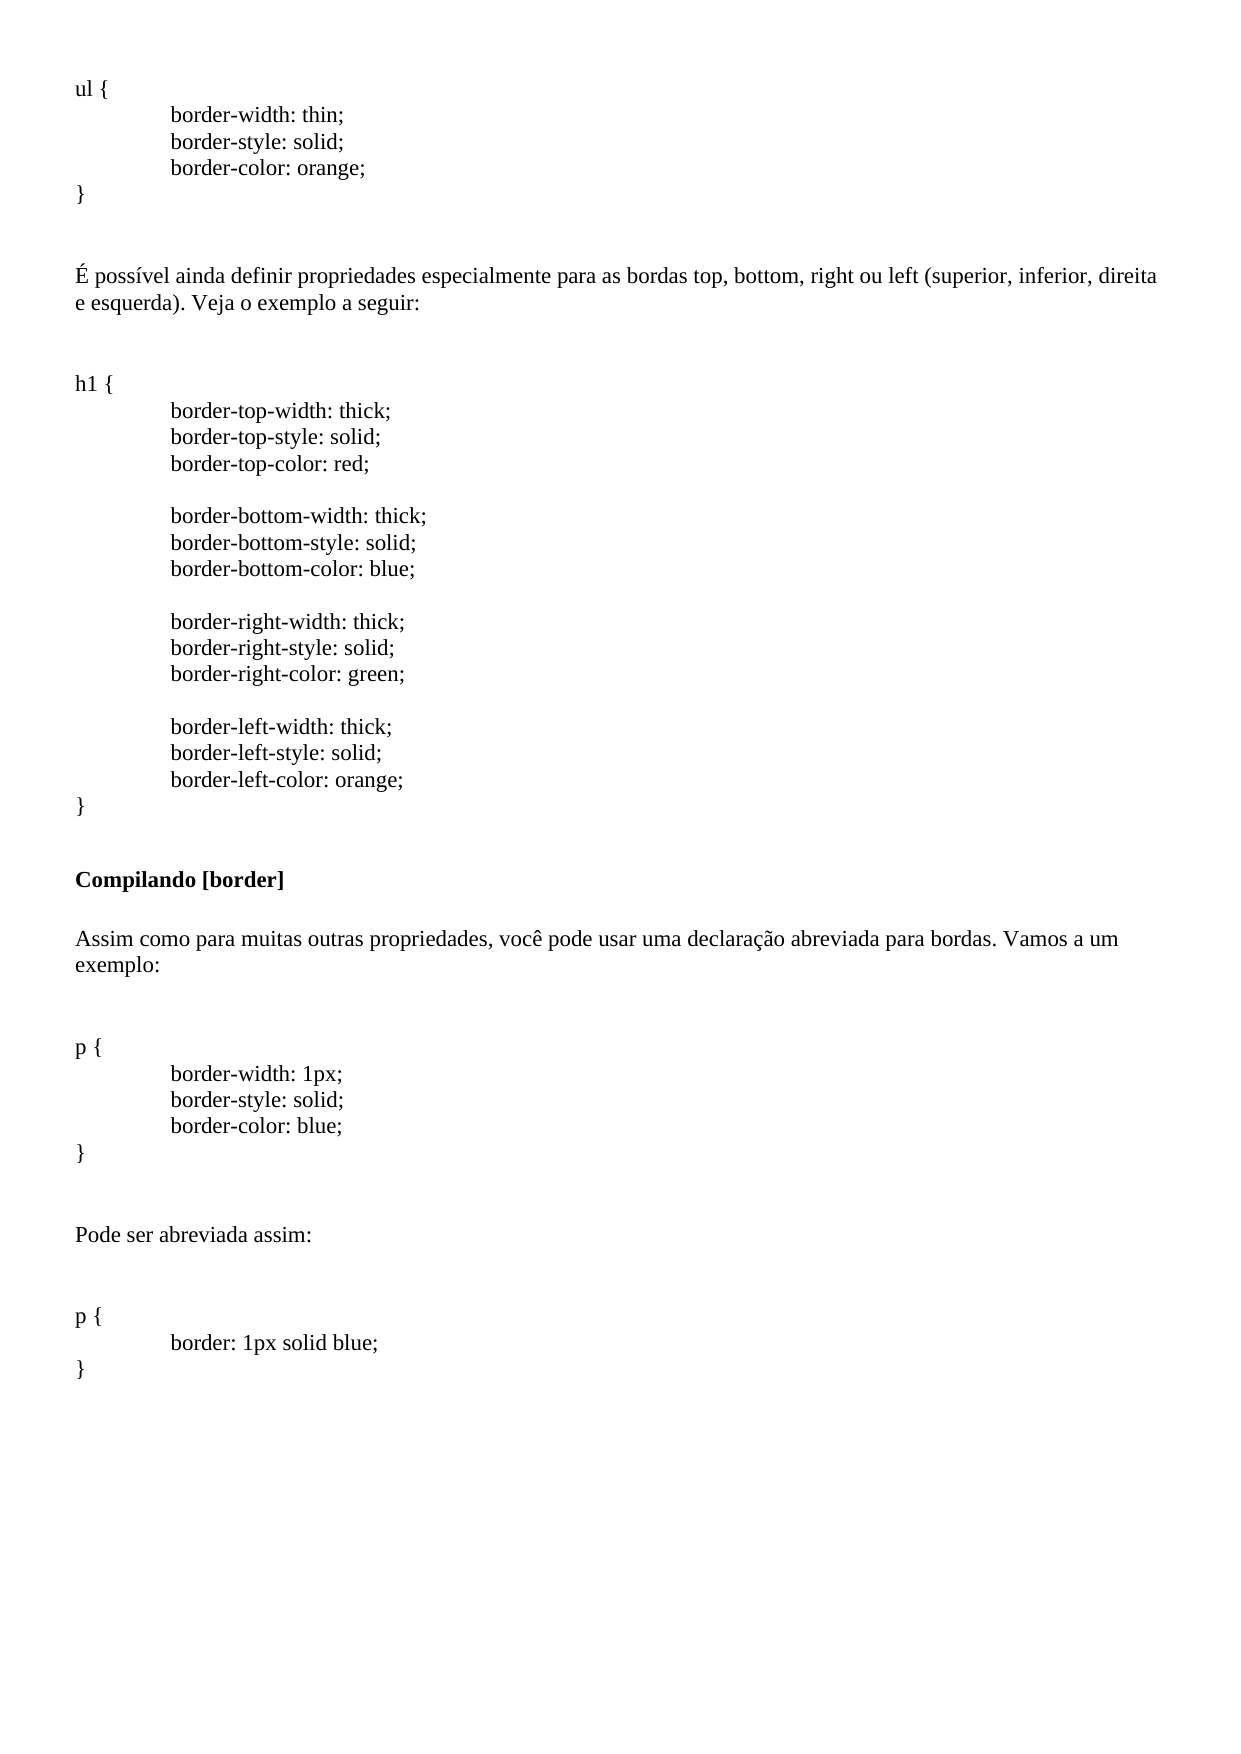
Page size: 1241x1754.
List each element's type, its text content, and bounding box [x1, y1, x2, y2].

text Assim como para muitas outras propriedades, você pode usar uma declaração abreviada para bordas. Vamos a um exemplo: [75, 925, 1165, 978]
text border-right-width: thick; [75, 608, 1165, 634]
text } [75, 1139, 1165, 1165]
text border-top-width: thick; [75, 397, 1165, 423]
text border-color: orange; [75, 154, 1165, 180]
subtitle Compilando [border] [75, 866, 1165, 892]
text h1 { [75, 371, 1165, 397]
text border-left-width: thick; [75, 713, 1165, 739]
text p { [75, 1302, 1165, 1329]
text border-width: 1px; [75, 1060, 1165, 1086]
text border-top-style: solid; [75, 423, 1165, 449]
text border-style: solid; [75, 1086, 1165, 1112]
text É possível ainda definir propriedades especialmente para as bordas top, bottom, right ou left (superior, inferior, direita e esquerda). Veja o exemplo a seguir: [75, 262, 1165, 315]
text border-left-color: orange; [75, 766, 1165, 792]
text border-style: solid; [75, 128, 1165, 154]
text border: 1px solid blue; [75, 1329, 1165, 1355]
text border-width: thin; [75, 101, 1165, 128]
text } [75, 1355, 1165, 1382]
text border-right-color: green; [75, 660, 1165, 687]
text border-left-style: solid; [75, 739, 1165, 766]
text border-bottom-color: blue; [75, 555, 1165, 581]
text border-top-color: red; [75, 449, 1165, 476]
text border-bottom-style: solid; [75, 529, 1165, 555]
text ul { [75, 75, 1165, 101]
text } [75, 792, 1165, 818]
text border-right-style: solid; [75, 634, 1165, 660]
text border-color: blue; [75, 1112, 1165, 1139]
text Pode ser abreviada assim: [75, 1221, 1165, 1247]
text p { [75, 1033, 1165, 1060]
text } [75, 180, 1165, 207]
text border-bottom-width: thick; [75, 502, 1165, 529]
